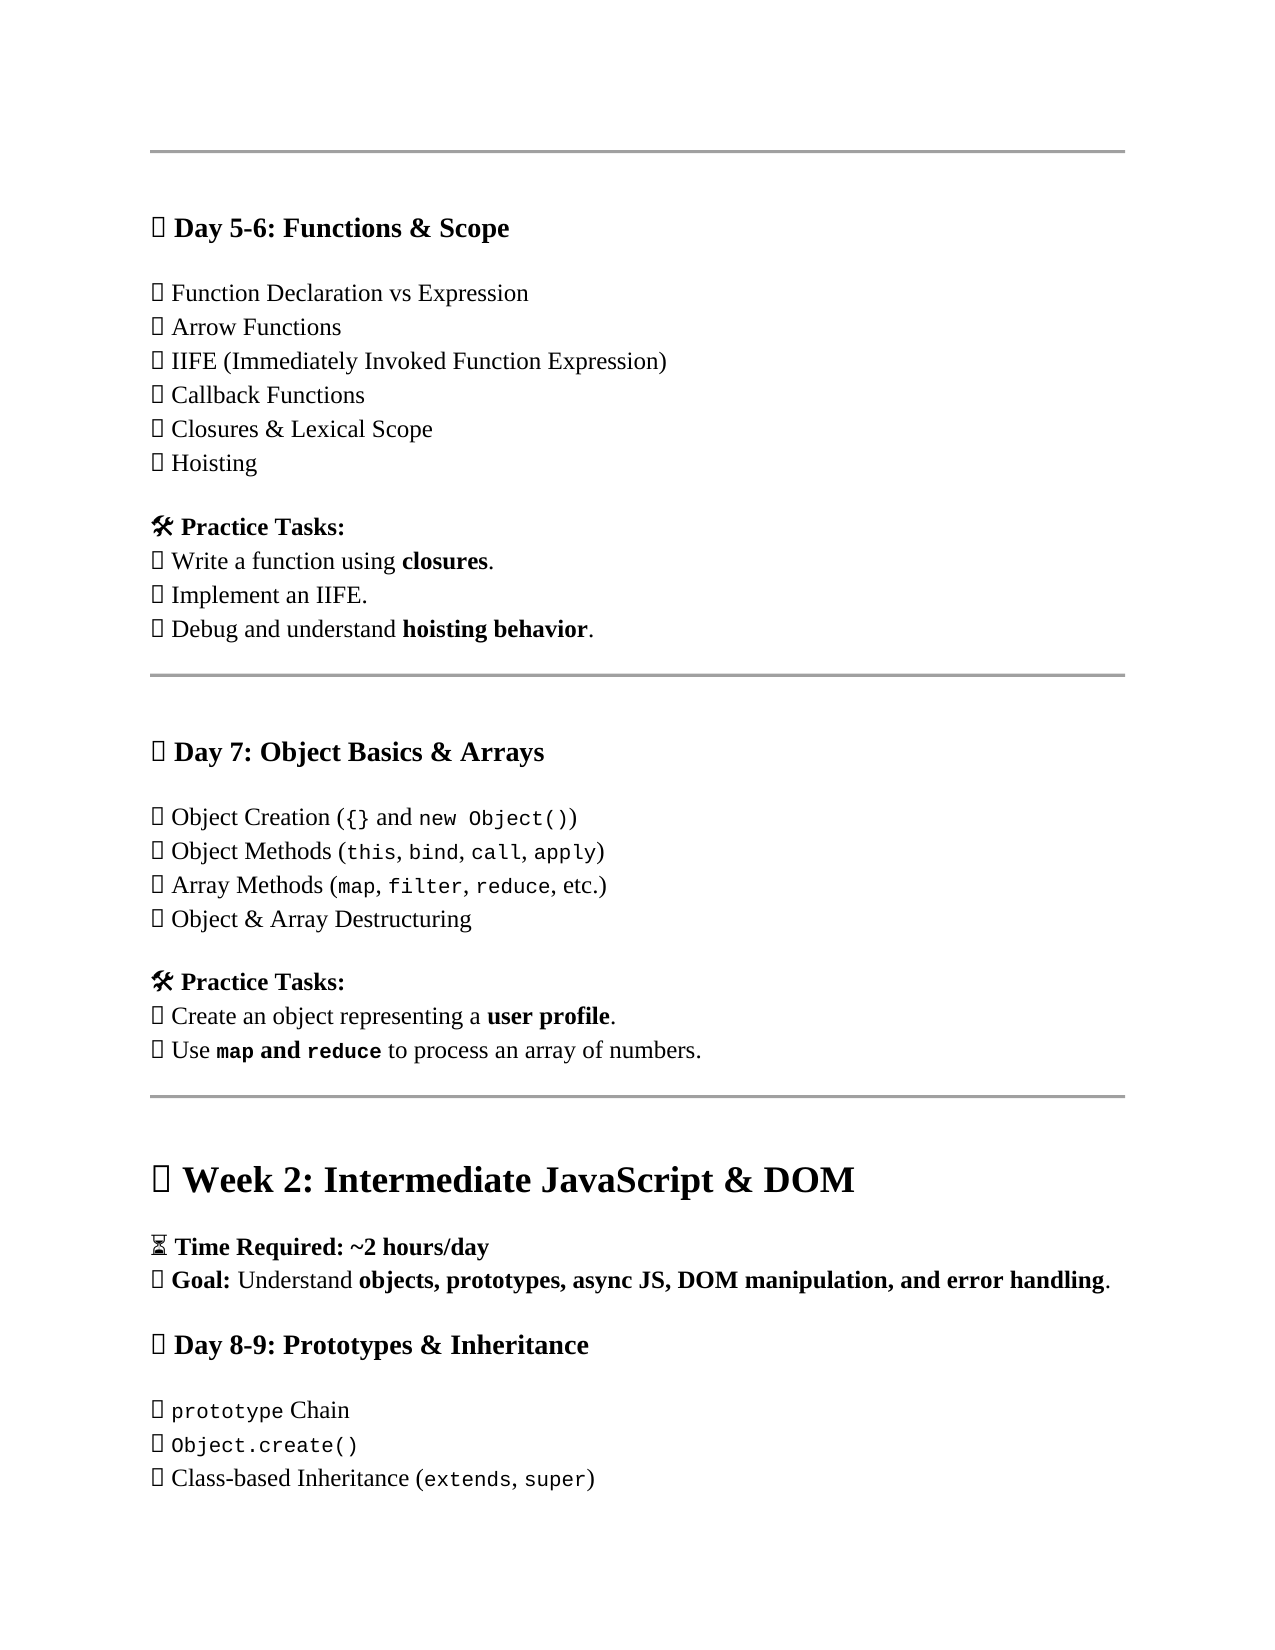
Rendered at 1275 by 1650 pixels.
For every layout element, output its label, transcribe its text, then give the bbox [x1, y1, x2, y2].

text 🛠 Practice Tasks: 🔹 Create an object representing a user profile. 🔹 Use map and reduce to process an array of numbers. [150, 964, 1125, 1066]
text ✅ Object Creation ({} and new Object()) ✅ Object Methods (this, bind, call, apply) ✅ Array Methods (map, filter, reduce, etc.) ✅ Object & Array Destructuring [150, 798, 1125, 934]
text 📅 Day 7: Object Basics & Arrays [150, 731, 1125, 769]
text 📌 Week 2: Intermediate JavaScript & DOM [150, 1152, 1125, 1203]
text 📅 Day 5-6: Functions & Scope [150, 207, 1125, 246]
text ✅ prototype Chain ✅ Object.create() ✅ Class-based Inheritance (extends, super) [150, 1392, 1125, 1494]
text ⏳ Time Required: ~2 hours/day 🎯 Goal: Understand objects, prototypes, async JS, DOM manipulation, and error handling. [150, 1232, 1125, 1295]
text 🛠 Practice Tasks: 🔹 Write a function using closures. 🔹 Implement an IIFE. 🔹 Debug and understand hoisting behavior. [150, 508, 1125, 644]
text 📅 Day 8-9: Prototypes & Inheritance [150, 1324, 1125, 1363]
text ✅ Function Declaration vs Expression ✅ Arrow Functions ✅ IIFE (Immediately Invoked Function Expression) ✅ Callback Functions ✅ Closures & Lexical Scope ✅ Hoisting [150, 275, 1125, 479]
